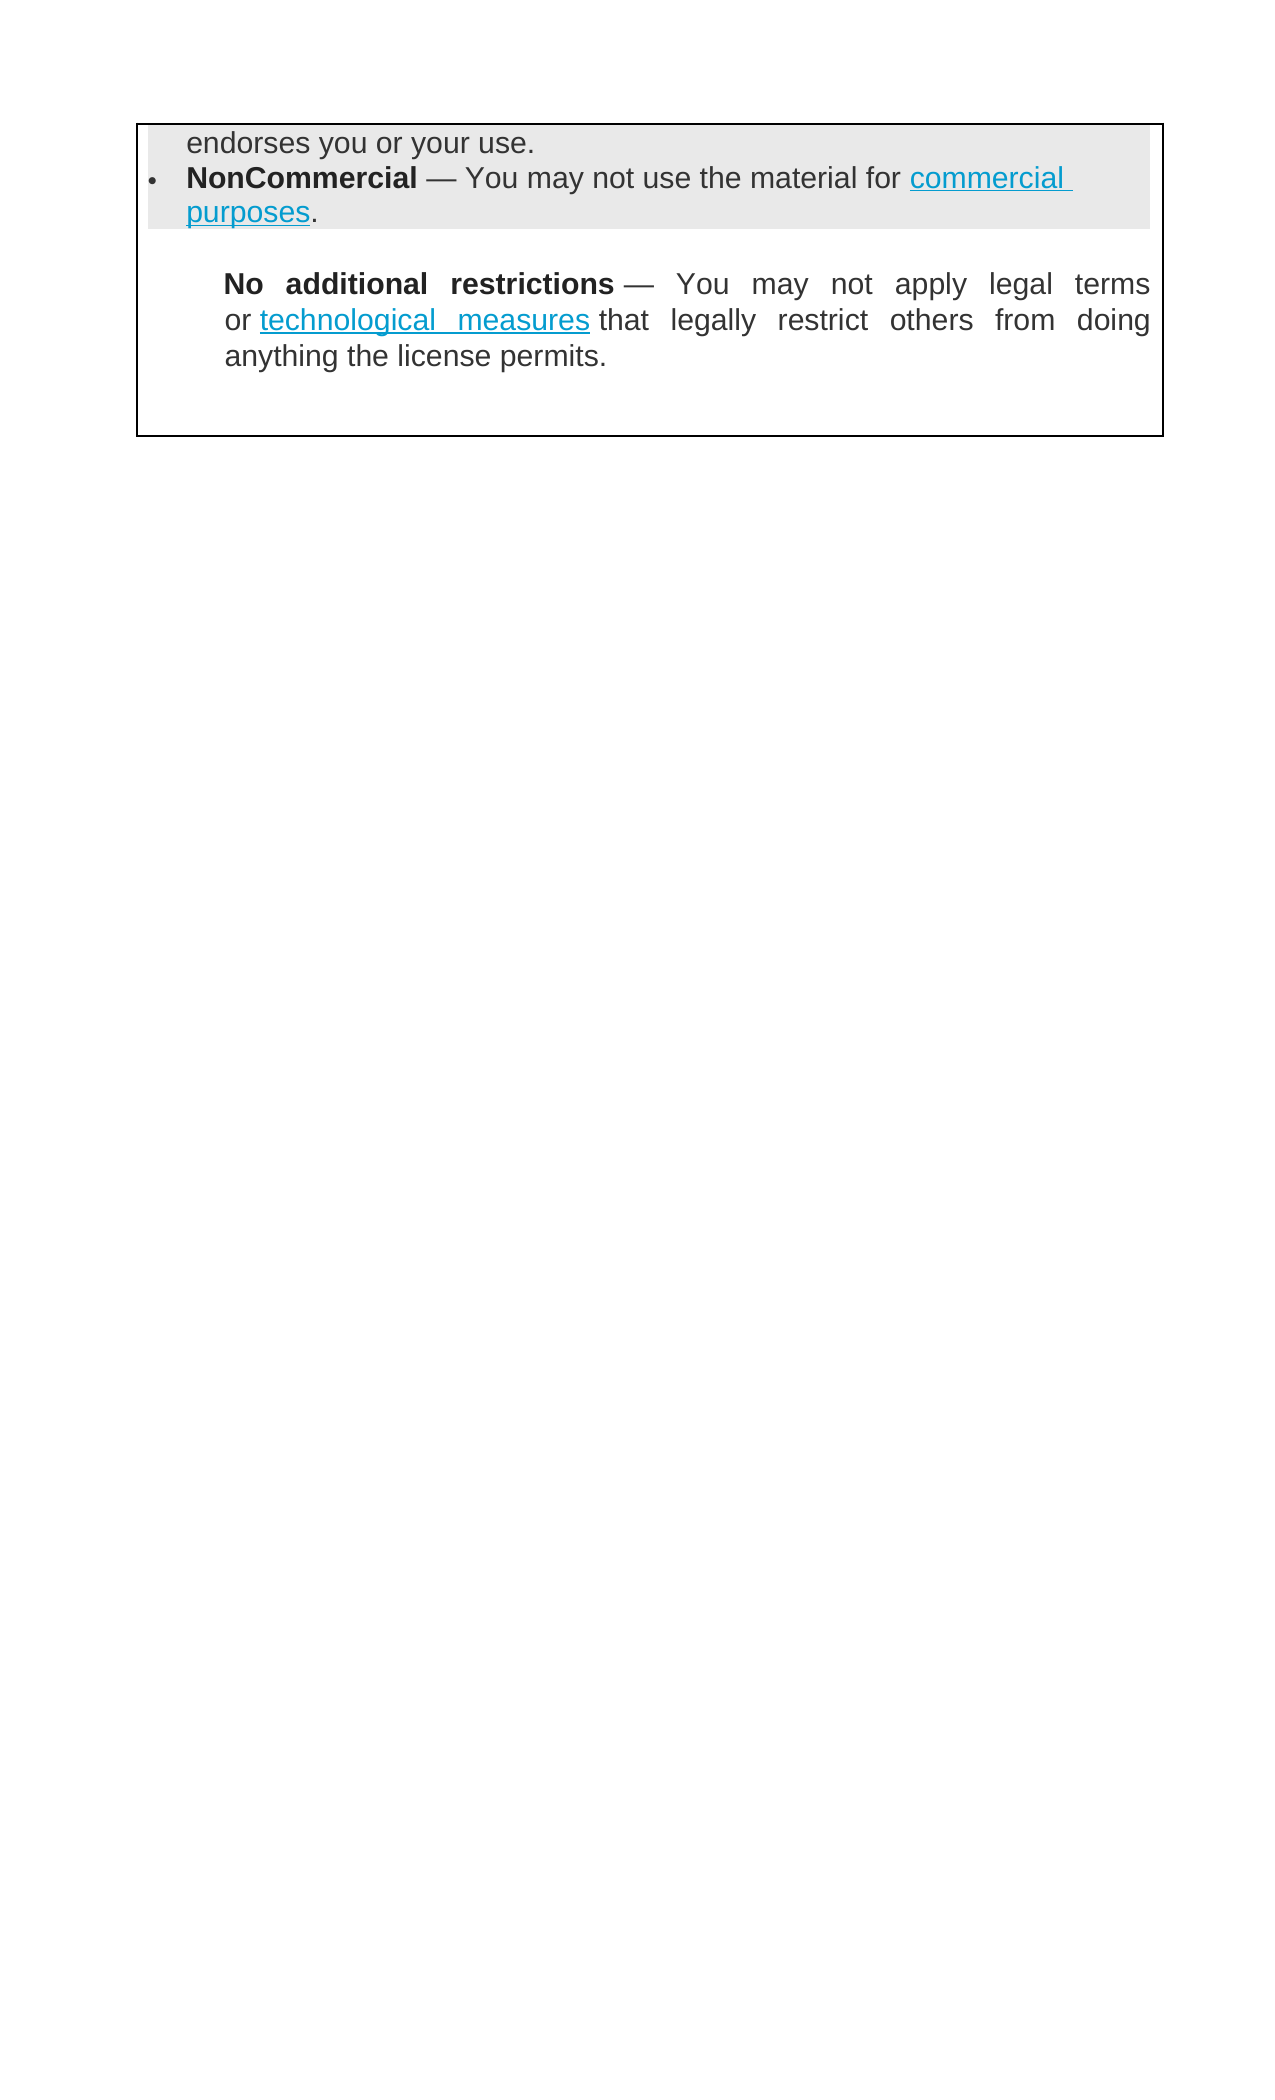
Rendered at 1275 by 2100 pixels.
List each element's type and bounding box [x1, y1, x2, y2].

table_header [138, 125, 1162, 435]
